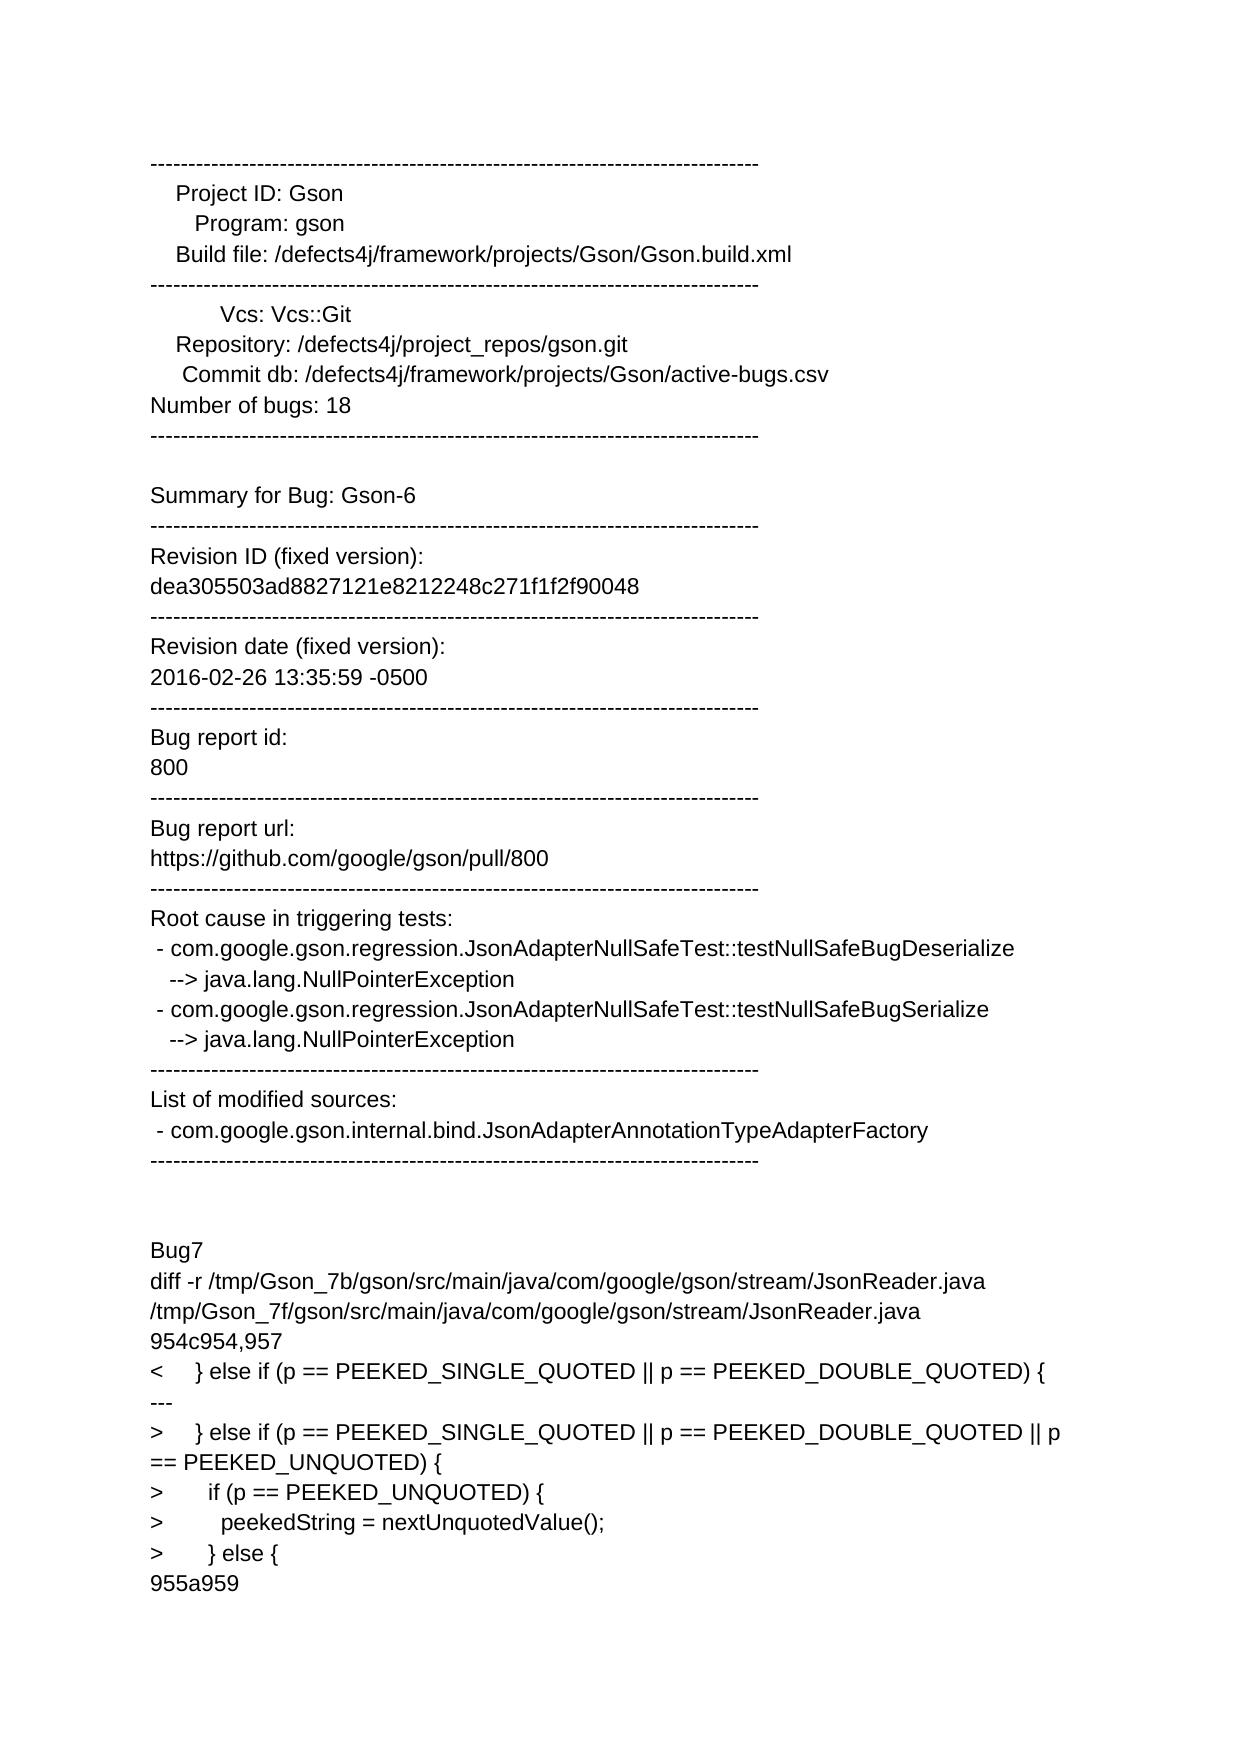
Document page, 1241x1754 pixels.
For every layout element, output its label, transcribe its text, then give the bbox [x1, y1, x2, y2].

text > if (p == PEEKED_UNQUOTED) { [150, 1479, 1090, 1506]
text < } else if (p == PEEKED_SINGLE_QUOTED || p == PEEKED_DOUBLE_QUOTED) { [150, 1358, 1090, 1385]
text Root cause in triggering tests: [150, 905, 1090, 932]
text -------------------------------------------------------------------------------- [150, 694, 1090, 720]
text List of modified sources: [150, 1086, 1090, 1113]
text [150, 150, 1090, 176]
text Revision date (fixed version): [150, 633, 1090, 660]
text 2016-02-26 13:35:59 -0500 [150, 663, 1090, 690]
text Vcs: Vcs::Git [150, 301, 1090, 327]
text -------------------------------------------------------------------------------- [150, 1056, 1090, 1083]
text > } else { [150, 1539, 1090, 1566]
text - com.google.gson.regression.JsonAdapterNullSafeTest::testNullSafeBugSerialize [150, 996, 1090, 1022]
text 800 [150, 754, 1090, 781]
text Build file: /defects4j/framework/projects/Gson/Gson.build.xml [150, 241, 1090, 267]
text Project ID: Gson [150, 180, 1090, 207]
text dea305503ad8827121e8212248c271f1f2f90048 [150, 573, 1090, 599]
text 954c954,957 [150, 1328, 1090, 1354]
text Summary for Bug: Gson-6 [150, 482, 1090, 509]
text Commit db: /defects4j/framework/projects/Gson/active-bugs.csv [150, 361, 1090, 388]
text --- [150, 1388, 1090, 1415]
text -------------------------------------------------------------------------------- [150, 271, 1090, 297]
text Number of bugs: 18 [150, 392, 1090, 418]
text https://github.com/google/gson/pull/800 [150, 845, 1090, 871]
text 955a959 [150, 1570, 1090, 1596]
text -------------------------------------------------------------------------------- [150, 603, 1090, 629]
text Bug report url: [150, 814, 1090, 841]
text > peekedString = nextUnquotedValue(); [150, 1509, 1090, 1536]
text -------------------------------------------------------------------------------- [150, 422, 1090, 448]
text Revision ID (fixed version): [150, 543, 1090, 569]
text -------------------------------------------------------------------------------- [150, 512, 1090, 539]
text diff -r /tmp/Gson_7b/gson/src/main/java/com/google/gson/stream/JsonReader.java /tmp/Gson_7f/gson/src/main/java/com/google/gson/stream/JsonReader.java [150, 1268, 1090, 1324]
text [150, 1419, 1090, 1475]
text Program: gson [150, 210, 1090, 237]
text Bug7 [150, 1237, 1090, 1264]
text -------------------------------------------------------------------------------- [150, 1147, 1090, 1173]
text --> java.lang.NullPointerException [150, 1026, 1090, 1052]
text -------------------------------------------------------------------------------- [150, 875, 1090, 901]
text - com.google.gson.regression.JsonAdapterNullSafeTest::testNullSafeBugDeserialize [150, 935, 1090, 962]
text Bug report id: [150, 724, 1090, 750]
text Repository: /defects4j/project_repos/gson.git [150, 331, 1090, 358]
text -------------------------------------------------------------------------------- [150, 784, 1090, 811]
text - com.google.gson.internal.bind.JsonAdapterAnnotationTypeAdapterFactory [150, 1117, 1090, 1143]
text --> java.lang.NullPointerException [150, 966, 1090, 992]
